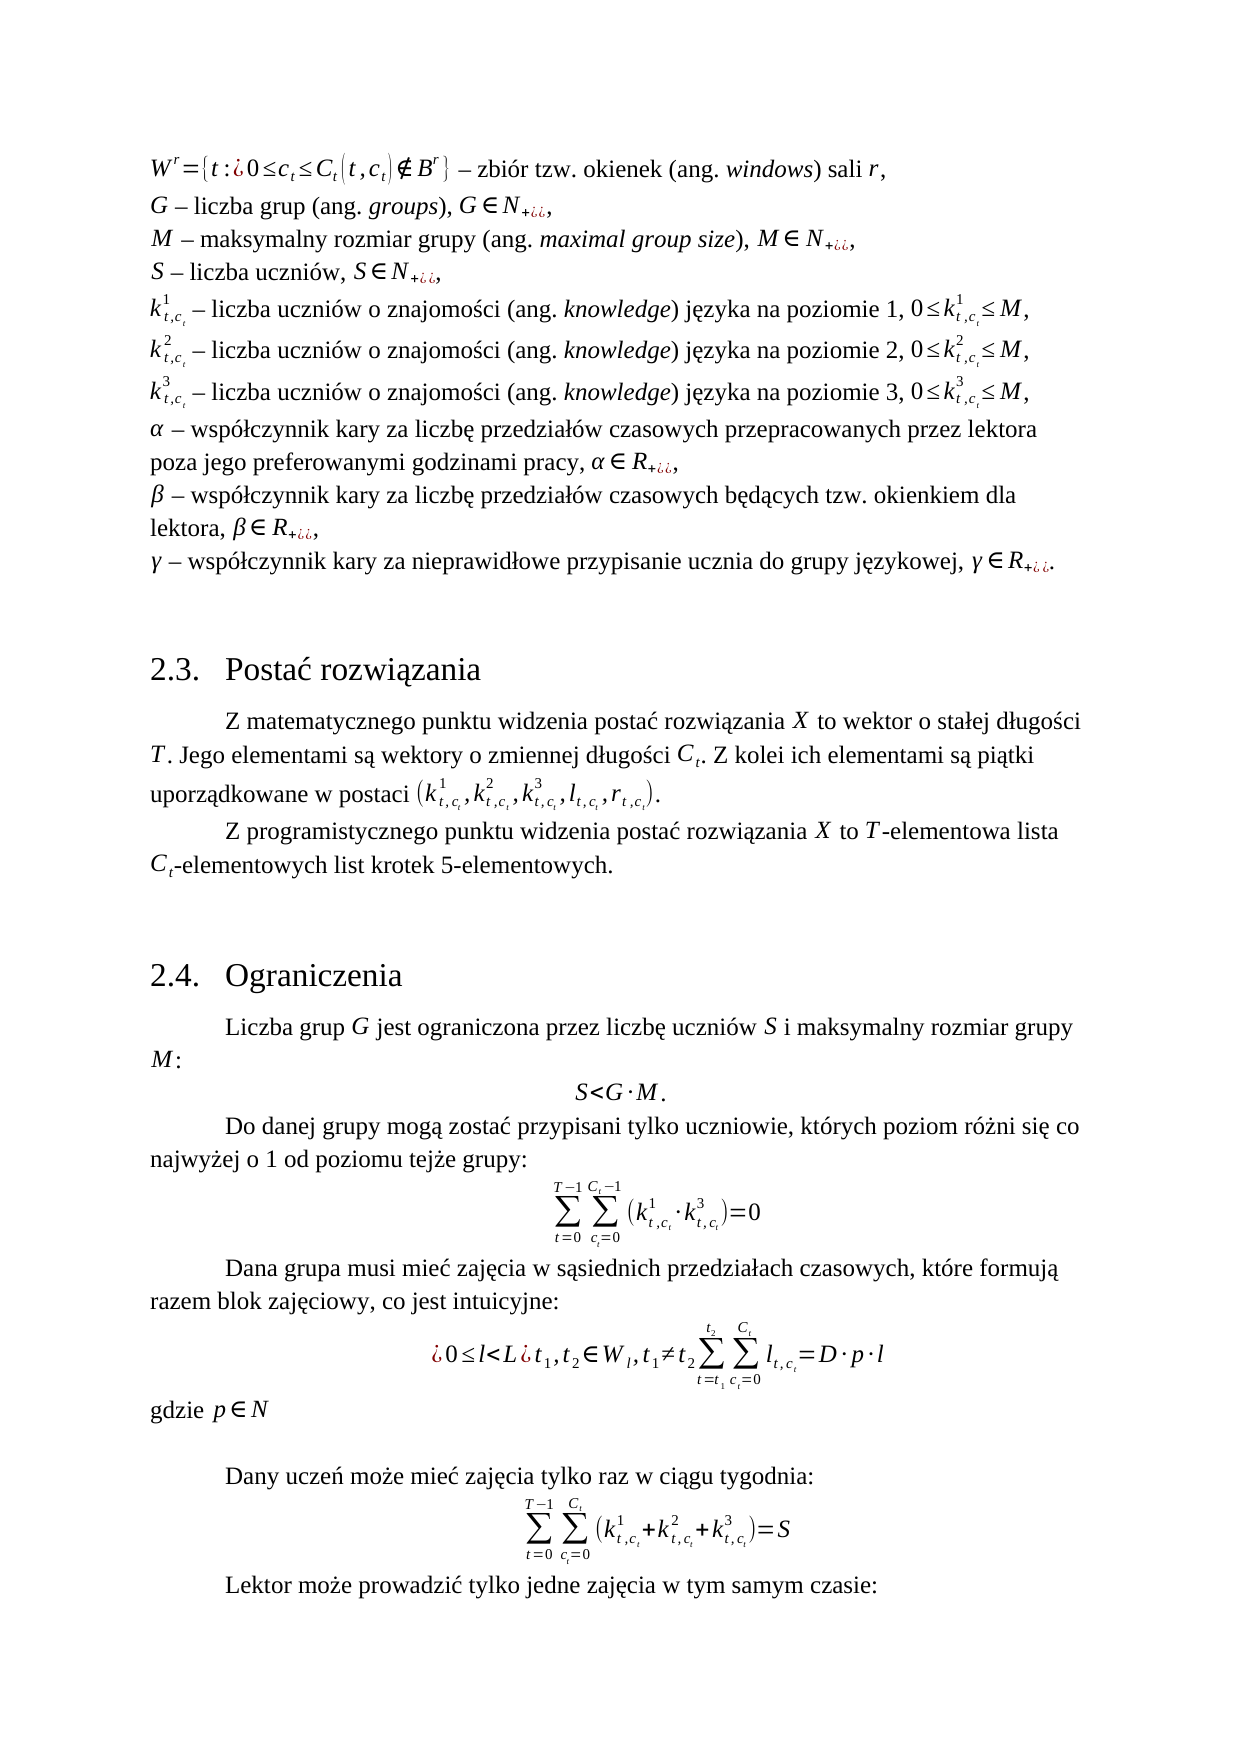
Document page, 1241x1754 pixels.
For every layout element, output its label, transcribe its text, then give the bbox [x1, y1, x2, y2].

text Lektor może prowadzić tylko jedne zajęcia w tym samym czasie: [150, 1570, 1090, 1599]
text – liczba grup (ang. groups), , [150, 191, 1090, 219]
text – maksymalny rozmiar grupy (ang. maximal group size), , [150, 224, 1090, 253]
text – liczba uczniów, , [150, 257, 1090, 286]
subtitle Postać rozwiązania [150, 649, 1090, 688]
text gdzie [150, 1395, 1090, 1424]
text – liczba uczniów o znajomości (ang. knowledge) języka na poziomie 2, , [150, 331, 1090, 368]
text – liczba uczniów o znajomości (ang. knowledge) języka na poziomie 3, , [150, 373, 1090, 410]
text Z matematycznego punktu widzenia postać rozwiązania to wektor o stałej długości . Jego elementami są wektory o zmiennej długości . Z kolei ich elementami są piątki uporządkowane w postaci . [150, 706, 1090, 812]
text Z programistycznego punktu widzenia postać rozwiązania to -elementowa lista -elementowych list krotek 5-elementowych. [150, 816, 1090, 881]
text – zbiór tzw. okienek (ang. windows) sali , [150, 150, 1090, 187]
text Dany uczeń może mieć zajęcia tylko raz w ciągu tygodnia: [150, 1461, 1090, 1490]
text – współczynnik kary za liczbę przedziałów czasowych przepracowanych przez lektora poza jego preferowanymi godzinami pracy, , [150, 414, 1090, 476]
text – współczynnik kary za liczbę przedziałów czasowych będących tzw. okienkiem dla lektora, , [150, 480, 1090, 542]
text Do danej grupy mogą zostać przypisani tylko uczniowie, których poziom różni się co najwyżej o 1 od poziomu tejże grupy: [150, 1111, 1090, 1173]
text . [150, 1078, 1090, 1107]
text Liczba grup jest ograniczona przez liczbę uczniów i maksymalny rozmiar grupy : [150, 1012, 1090, 1074]
text – współczynnik kary za nieprawidłowe przypisanie ucznia do grupy językowej, . [150, 546, 1090, 575]
subtitle Ograniczenia [150, 955, 1090, 994]
text – liczba uczniów o znajomości (ang. knowledge) języka na poziomie 1, , [150, 290, 1090, 327]
text Dana grupa musi mieć zajęcia w sąsiednich przedziałach czasowych, które formują razem blok zajęciowy, co jest intuicyjne: [150, 1253, 1090, 1315]
